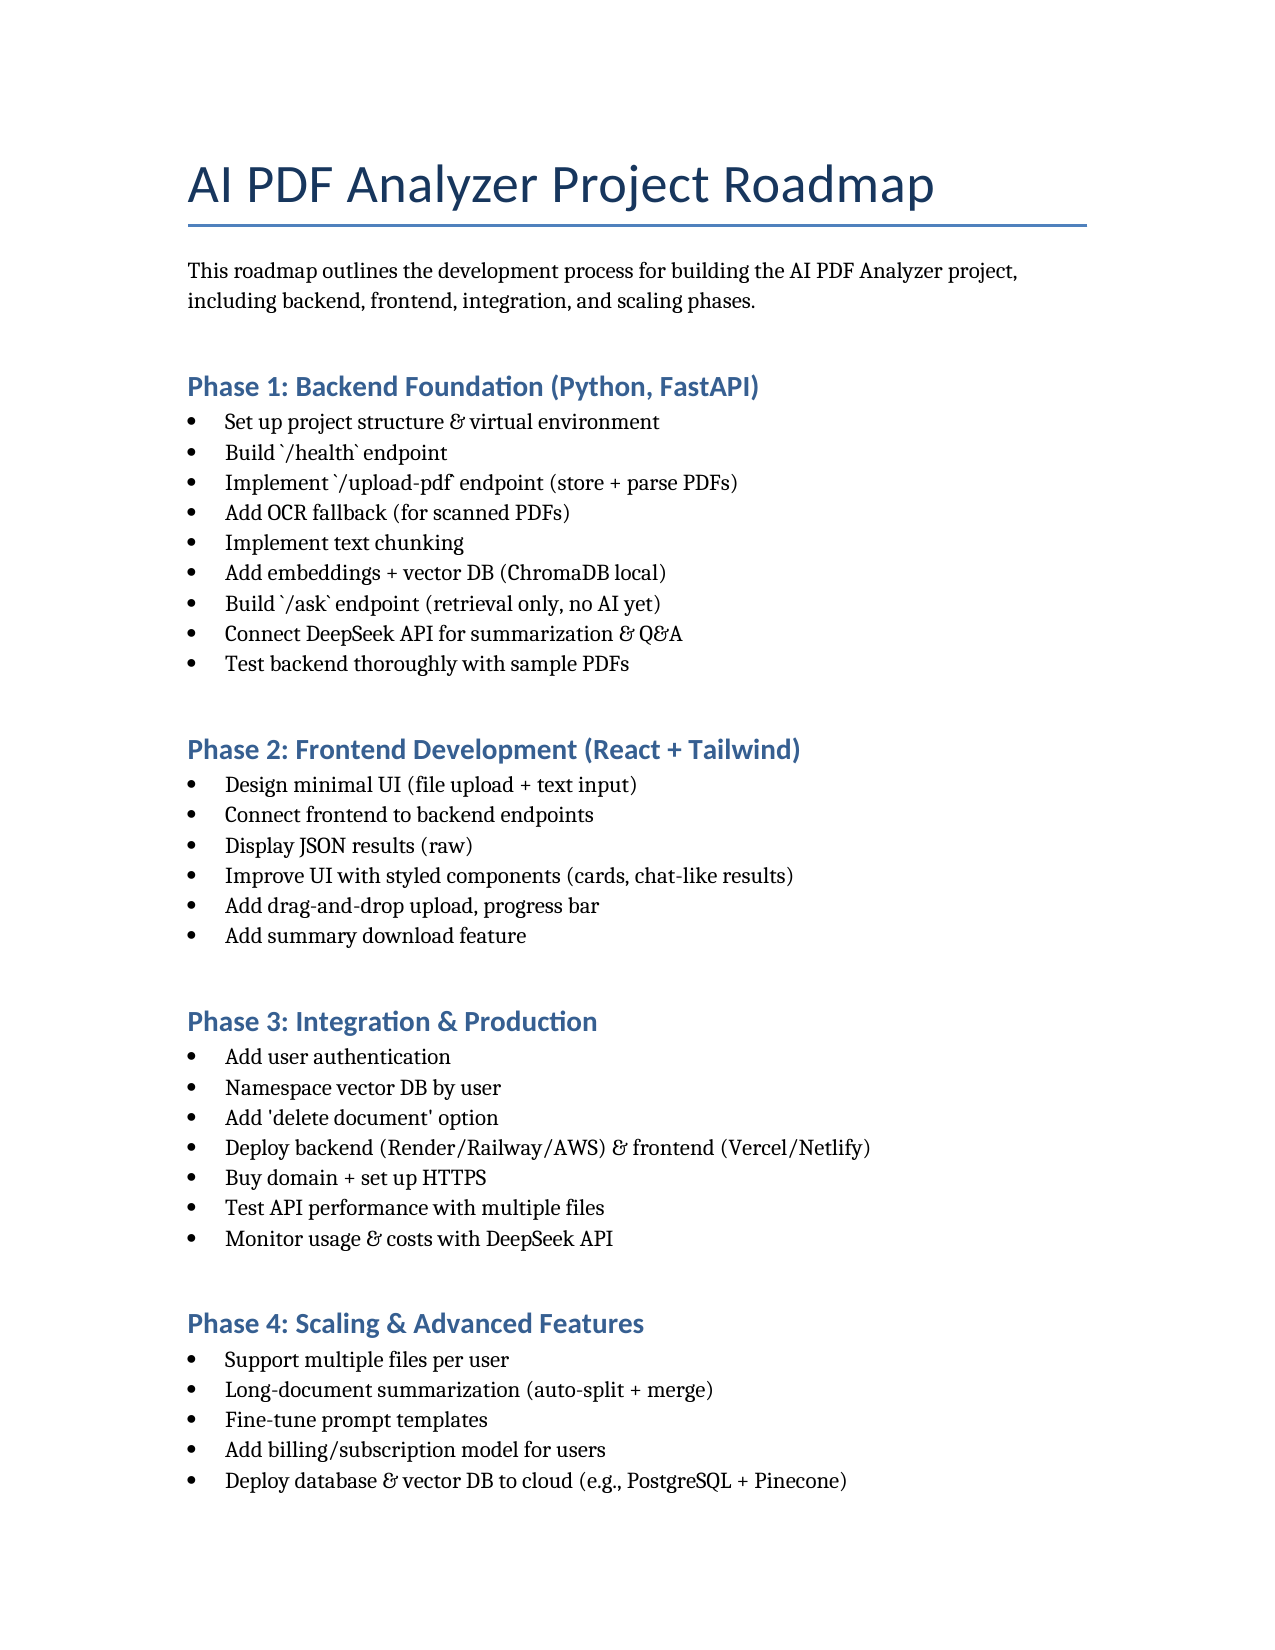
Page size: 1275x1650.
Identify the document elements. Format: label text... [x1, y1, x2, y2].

list Add embeddings + vector DB (ChromaDB local) [187, 560, 1087, 587]
list Fine-tune prompt templates [187, 1407, 1087, 1433]
list Build `/health` endpoint [187, 439, 1087, 466]
list Build `/ask` endpoint (retrieval only, no AI yet) [187, 590, 1087, 617]
list Add summary download feature [187, 923, 1087, 949]
list Long-document summarization (auto-split + merge) [187, 1377, 1087, 1403]
list Add 'delete document' option [187, 1104, 1087, 1131]
list Connect frontend to backend endpoints [187, 802, 1087, 828]
list Deploy database & vector DB to cloud (e.g., PostgreSQL + Pinecone) [187, 1467, 1087, 1494]
list Test backend thoroughly with sample PDFs [187, 651, 1087, 677]
list Add drag-and-drop upload, progress bar [187, 893, 1087, 919]
list Add billing/subscription model for users [187, 1437, 1087, 1463]
list Test API performance with multiple files [187, 1195, 1087, 1222]
list Set up project structure & virtual environment [187, 409, 1087, 436]
list Design minimal UI (file upload + text input) [187, 772, 1087, 798]
subtitle Phase 4: Scaling & Advanced Features [187, 1306, 1087, 1341]
list Support multiple files per user [187, 1347, 1087, 1373]
list Deploy backend (Render/Railway/AWS) & frontend (Vercel/Netlify) [187, 1135, 1087, 1161]
list Monitor usage & costs with DeepSeek API [187, 1225, 1087, 1252]
list Implement `/upload-pdf` endpoint (store + parse PDFs) [187, 469, 1087, 496]
list Add user authentication [187, 1044, 1087, 1071]
text This roadmap outlines the development process for building the AI PDF Analyzer project, including backend, frontend, integration, and scaling phases. [187, 258, 1087, 314]
list Buy domain + set up HTTPS [187, 1165, 1087, 1191]
list Add OCR fallback (for scanned PDFs) [187, 500, 1087, 526]
title AI PDF Analyzer Project Roadmap [187, 150, 1087, 227]
subtitle Phase 1: Backend Foundation (Python, FastAPI) [187, 368, 1087, 404]
list Display JSON results (raw) [187, 832, 1087, 859]
subtitle Phase 3: Integration & Production [187, 1003, 1087, 1039]
list Connect DeepSeek API for summarization & Q&A [187, 621, 1087, 647]
subtitle Phase 2: Frontend Development (React + Tailwind) [187, 731, 1087, 767]
list Namespace vector DB by user [187, 1074, 1087, 1101]
list Improve UI with styled components (cards, chat-like results) [187, 863, 1087, 889]
list Implement text chunking [187, 530, 1087, 556]
